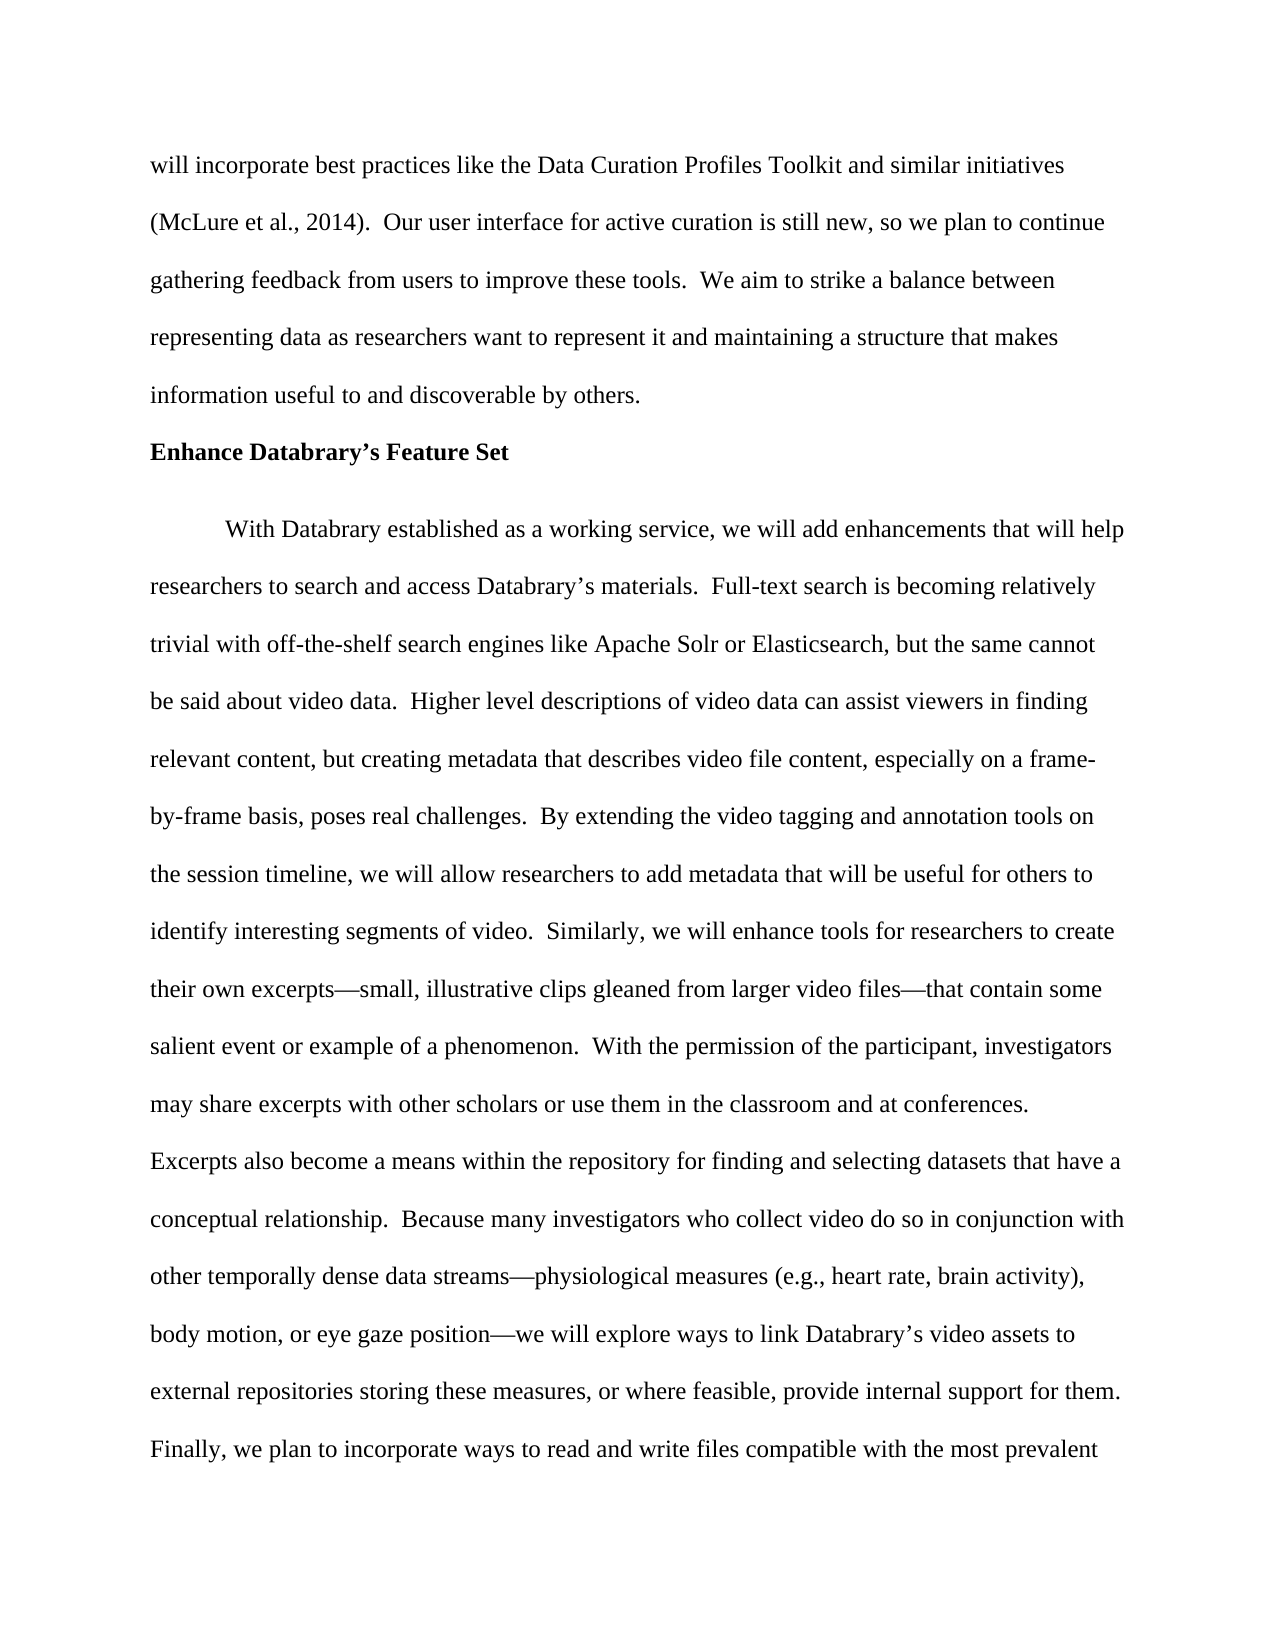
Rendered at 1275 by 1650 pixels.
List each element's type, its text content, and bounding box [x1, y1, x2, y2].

subtitle Enhance Databrary’s Feature Set [150, 437, 1125, 466]
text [150, 514, 1125, 1462]
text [150, 150, 1125, 409]
